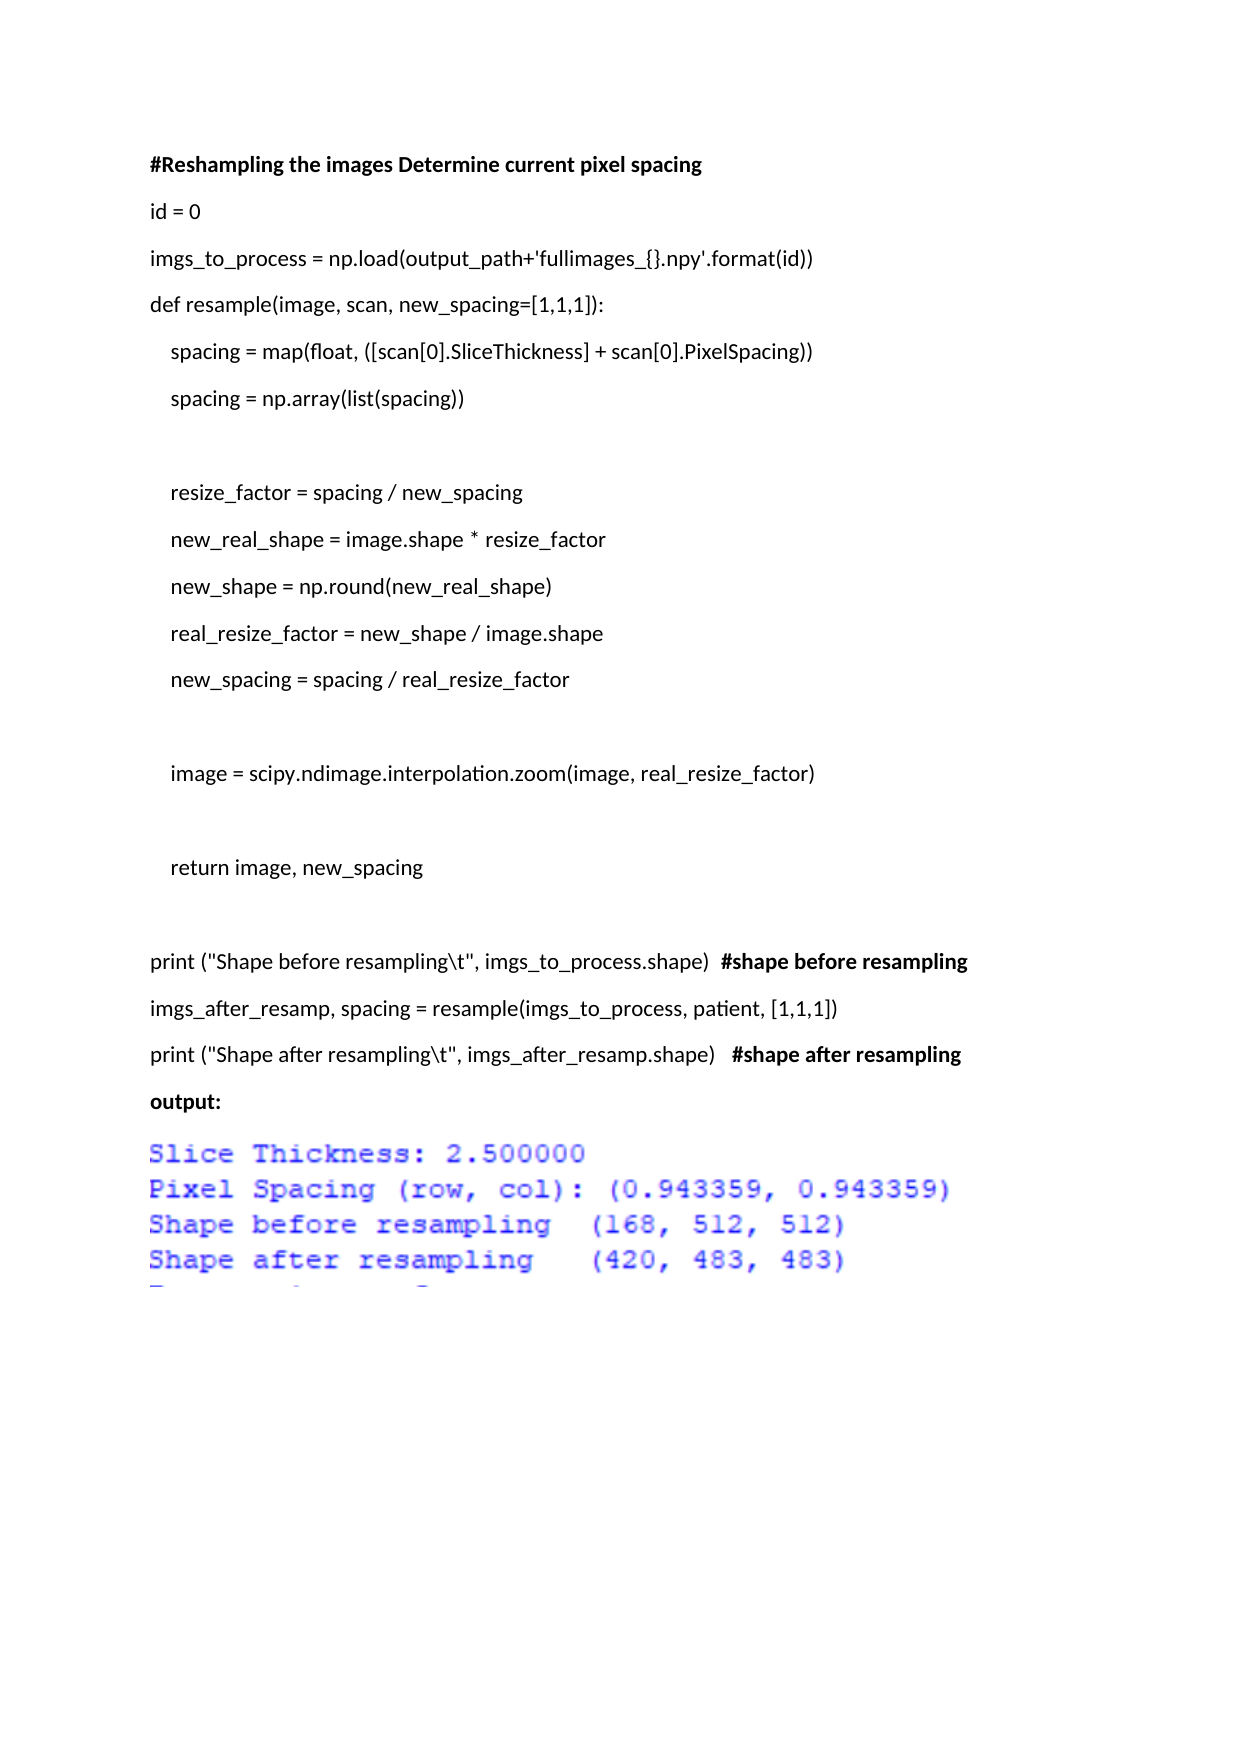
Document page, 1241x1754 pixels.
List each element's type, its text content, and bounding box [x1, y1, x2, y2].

text imgs_after_resamp, spacing = resample(imgs_to_process, patient, [1,1,1]) [150, 994, 1090, 1022]
text print ("Shape after resampling\t", imgs_after_resamp.shape) #shape after resampling [150, 1041, 1090, 1069]
picture [150, 1134, 1091, 1287]
text new_shape = np.round(new_real_shape) [150, 572, 1090, 600]
text print ("Shape before resampling\t", imgs_to_process.shape) #shape before resampling [150, 947, 1090, 975]
text resize_factor = spacing / new_spacing [150, 478, 1090, 506]
text real_resize_factor = new_shape / image.shape [150, 619, 1090, 647]
text image = scipy.ndimage.interpolation.zoom(image, real_resize_factor) [150, 759, 1090, 787]
text spacing = np.array(list(spacing)) [150, 384, 1090, 412]
text output: [150, 1087, 1090, 1116]
text #Reshampling the images Determine current pixel spacing [150, 150, 1090, 178]
text return image, new_spacing [150, 853, 1090, 881]
text imgs_to_process = np.load(output_path+'fullimages_{}.npy'.format(id)) [150, 244, 1090, 272]
text new_spacing = spacing / real_resize_factor [150, 666, 1090, 694]
text new_real_shape = image.shape * resize_factor [150, 525, 1090, 553]
text spacing = map(float, ([scan[0].SliceThickness] + scan[0].PixelSpacing)) [150, 337, 1090, 366]
text def resample(image, scan, new_spacing=[1,1,1]): [150, 291, 1090, 319]
text id = 0 [150, 197, 1090, 225]
